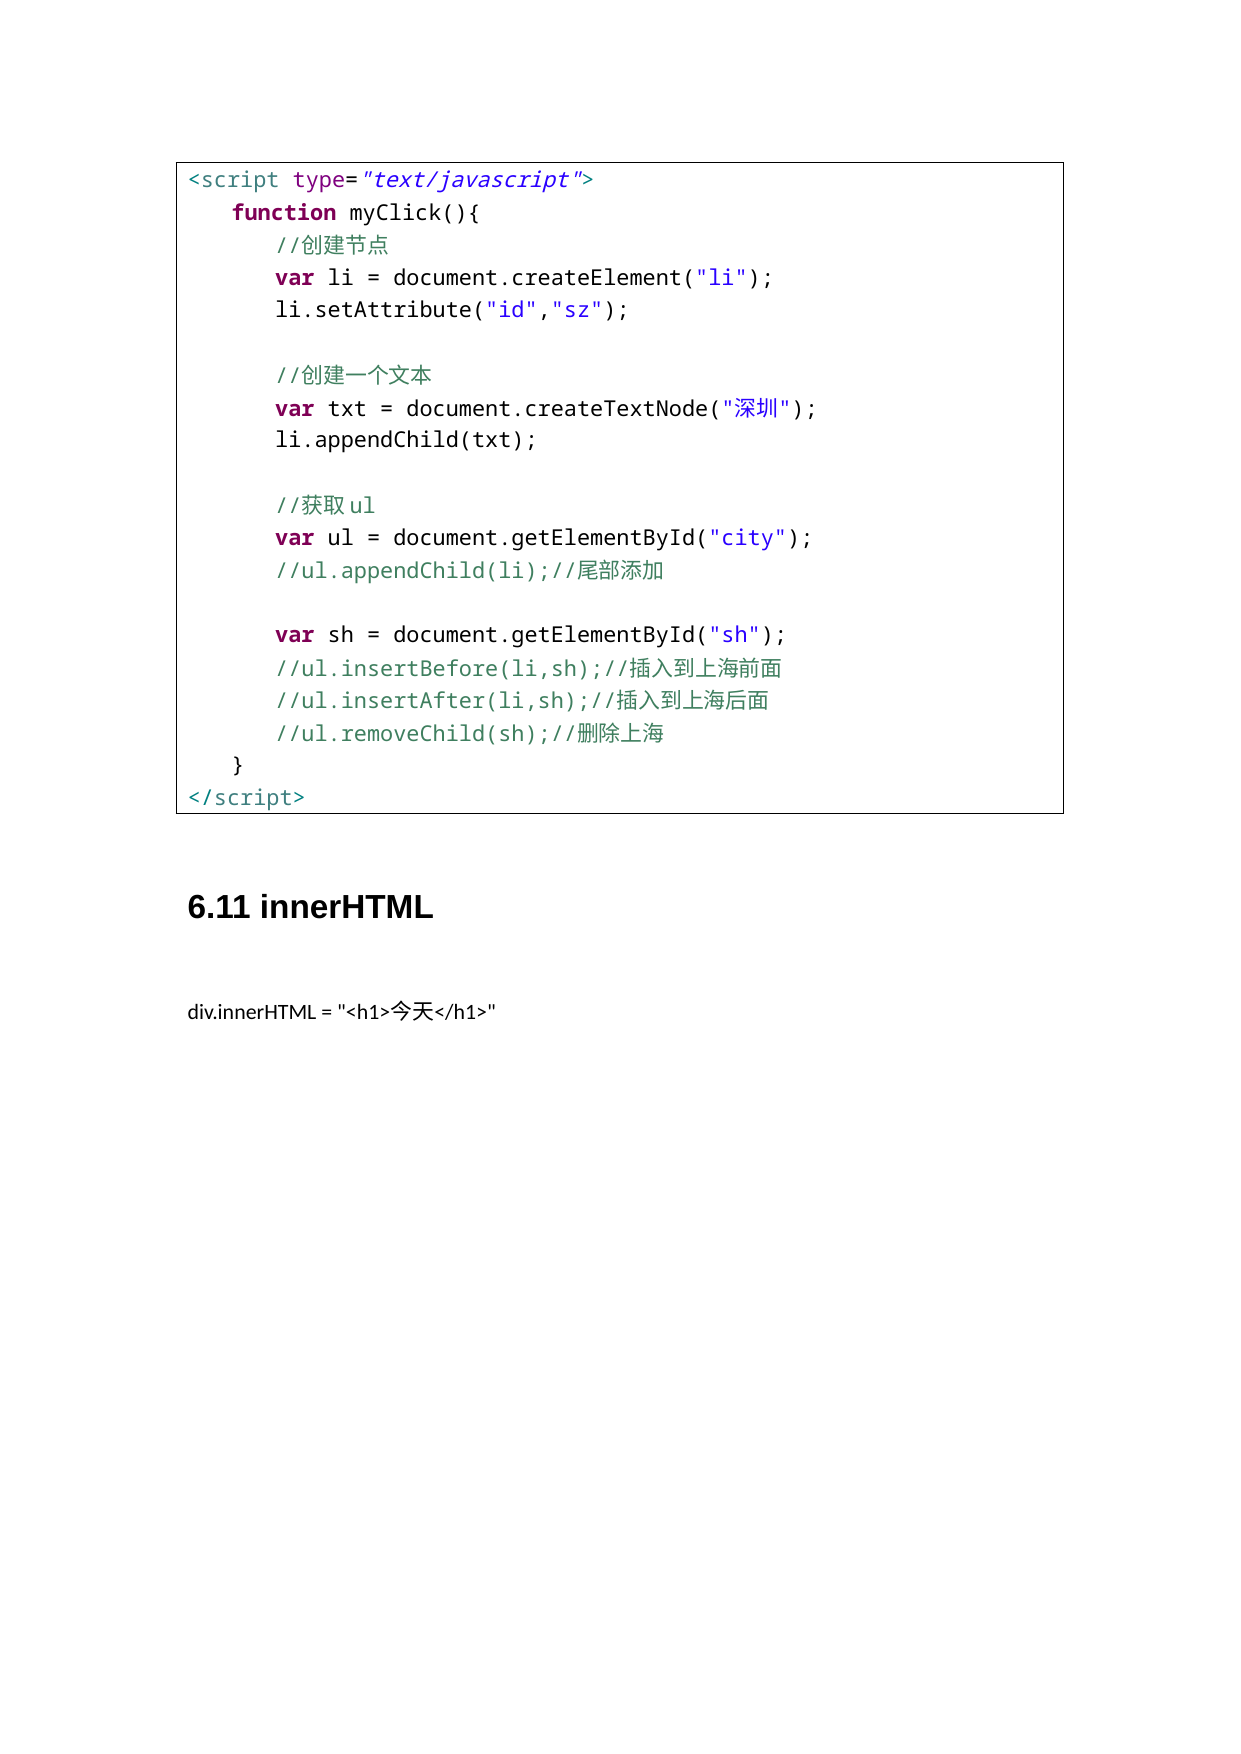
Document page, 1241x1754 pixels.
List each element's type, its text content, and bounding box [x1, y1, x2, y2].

text div.innerHTML = "<h1>今天</h1>" [187, 993, 1053, 1026]
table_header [177, 163, 1063, 813]
subtitle 6.11 innerHTML [187, 874, 1053, 939]
